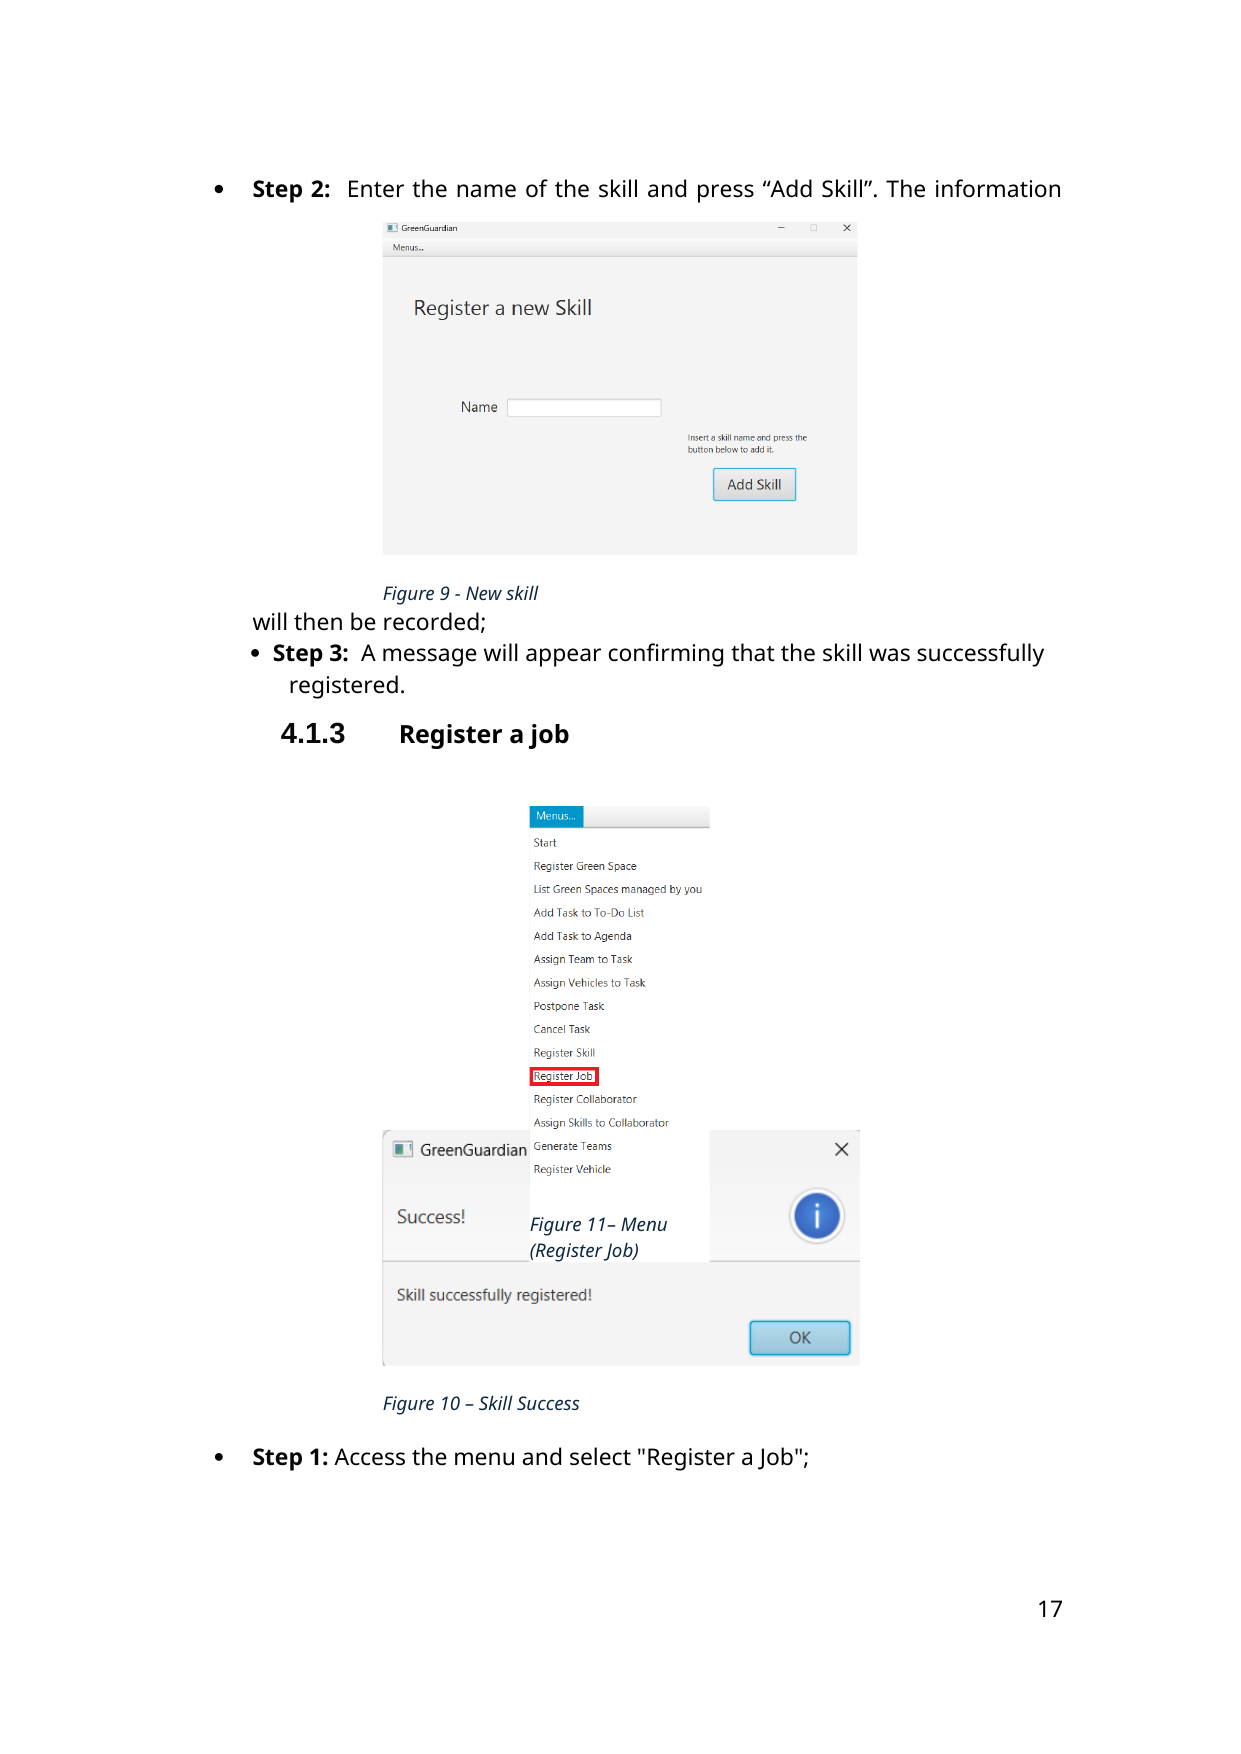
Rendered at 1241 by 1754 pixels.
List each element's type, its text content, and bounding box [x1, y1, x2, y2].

picture [382, 222, 858, 555]
list Step 3: A message will appear confirming that the skill was successfully registered. [251, 637, 1063, 700]
picture [382, 806, 860, 1365]
subtitle Register a job [281, 716, 1063, 751]
